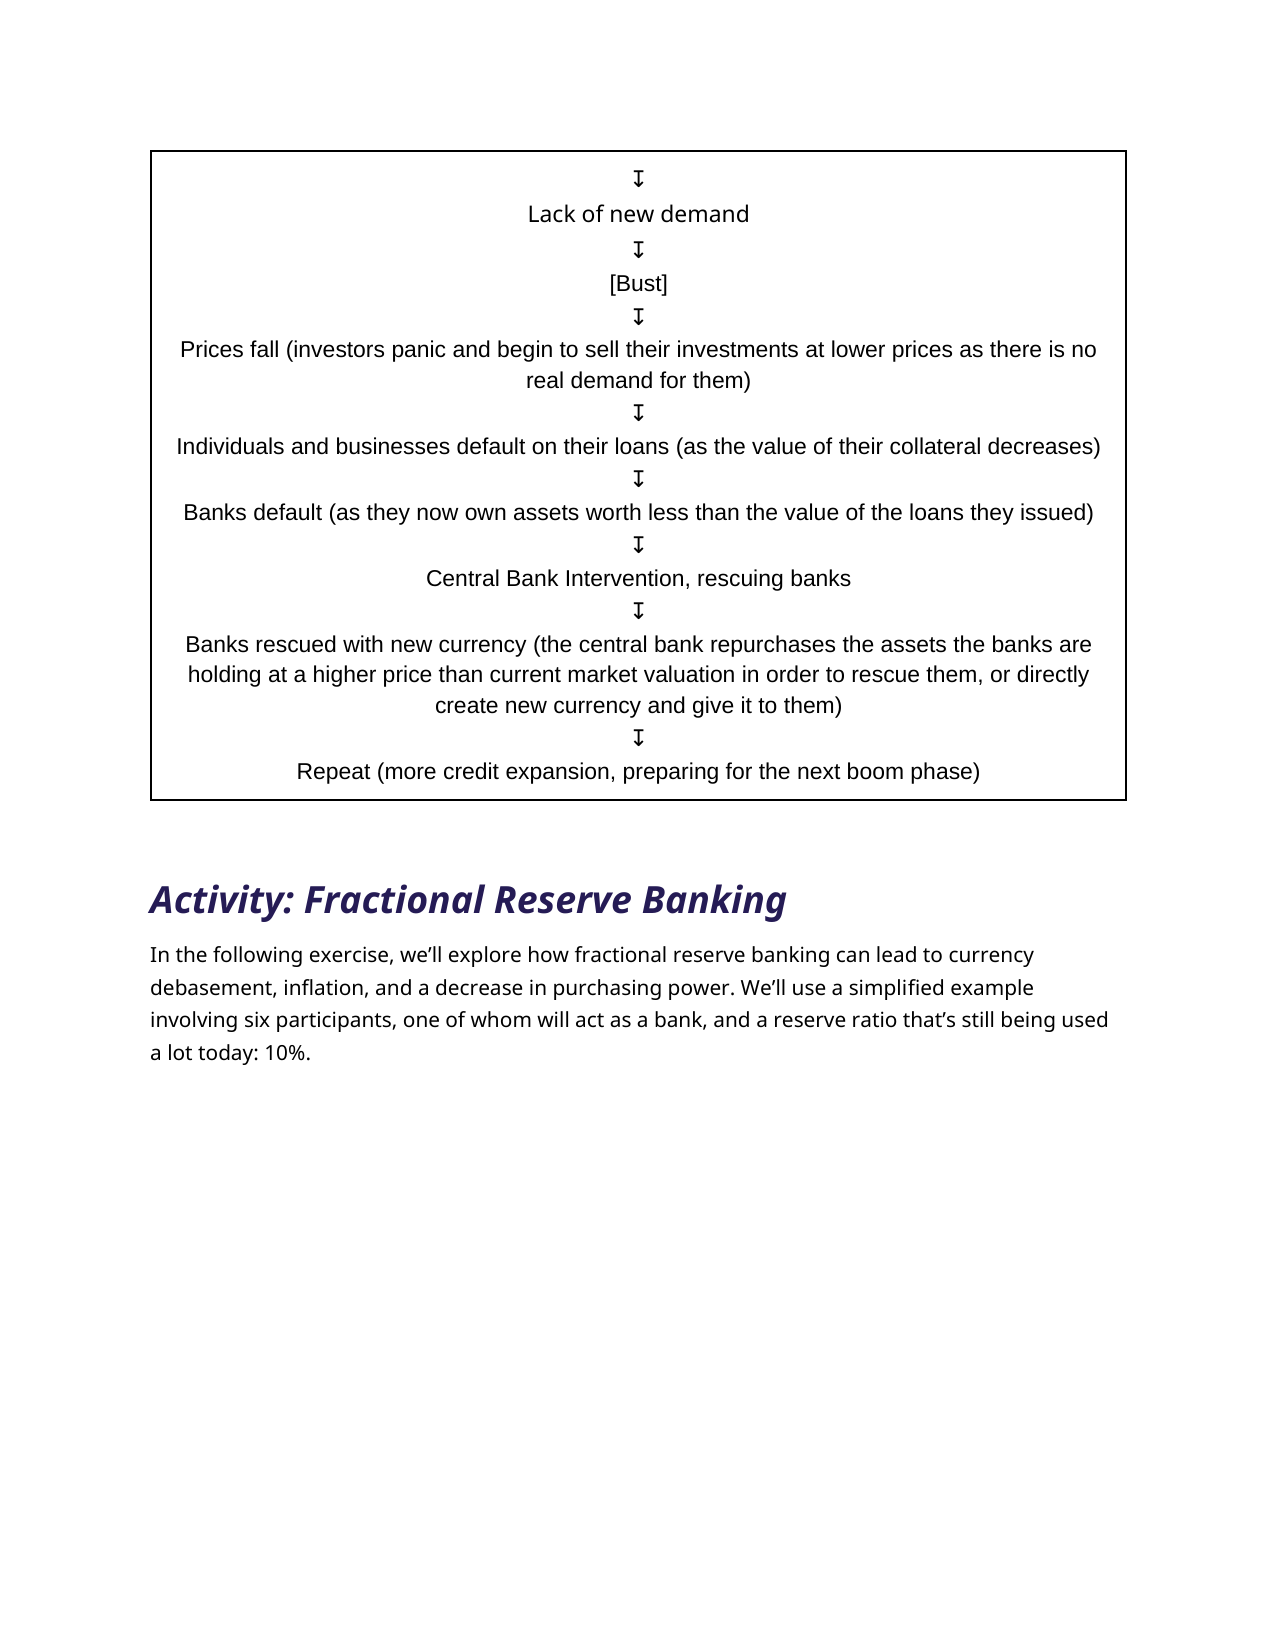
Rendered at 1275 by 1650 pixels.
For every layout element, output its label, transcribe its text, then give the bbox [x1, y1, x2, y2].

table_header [152, 152, 1125, 798]
text In the following exercise, we’ll explore how fractional reserve banking can lead to currency debasement, inﬂation, and a decrease in purchasing power. We’ll use a simpliﬁed example involving six participants, one of whom will act as a bank, and a reserve ratio that’s still being used a lot today: 10%. [150, 940, 1125, 1067]
subtitle Activity: Fractional Reserve Banking [150, 873, 1125, 924]
